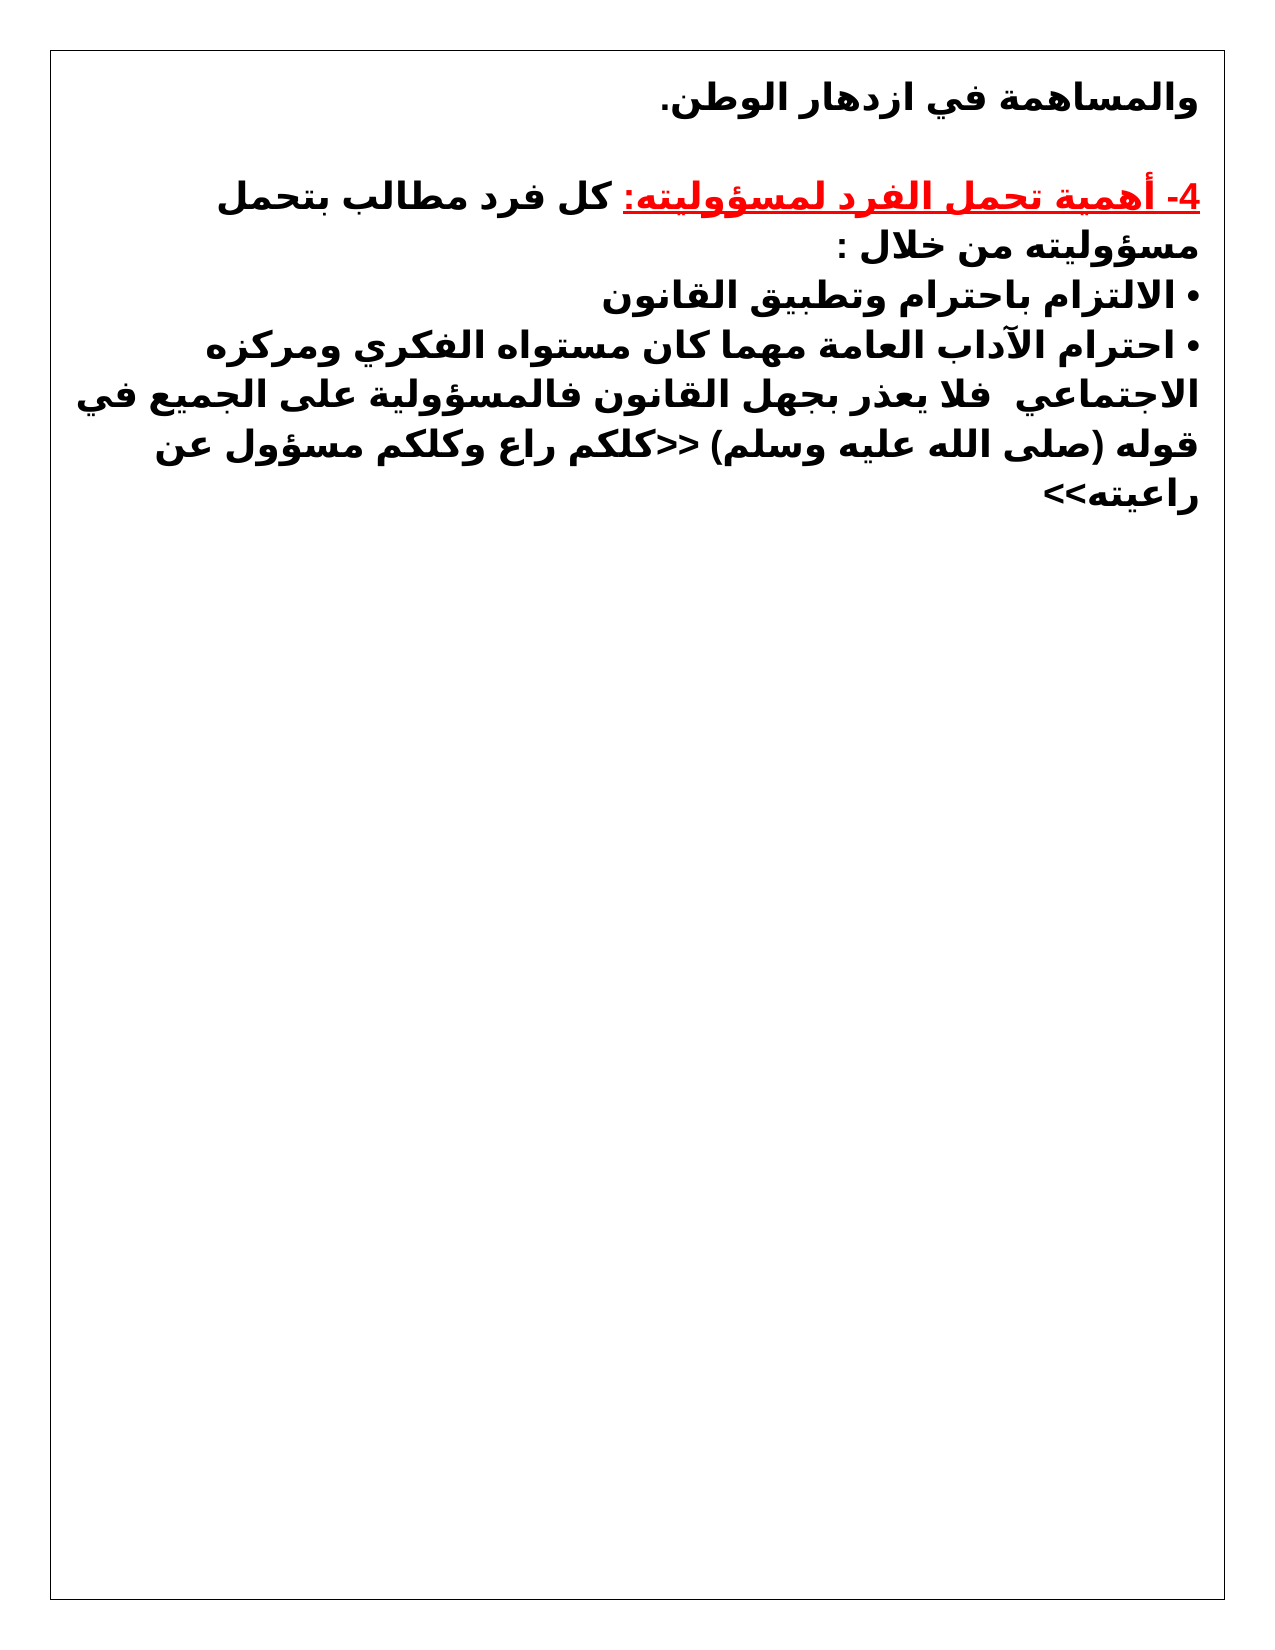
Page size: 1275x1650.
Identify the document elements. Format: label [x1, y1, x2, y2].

text [75, 75, 1200, 515]
